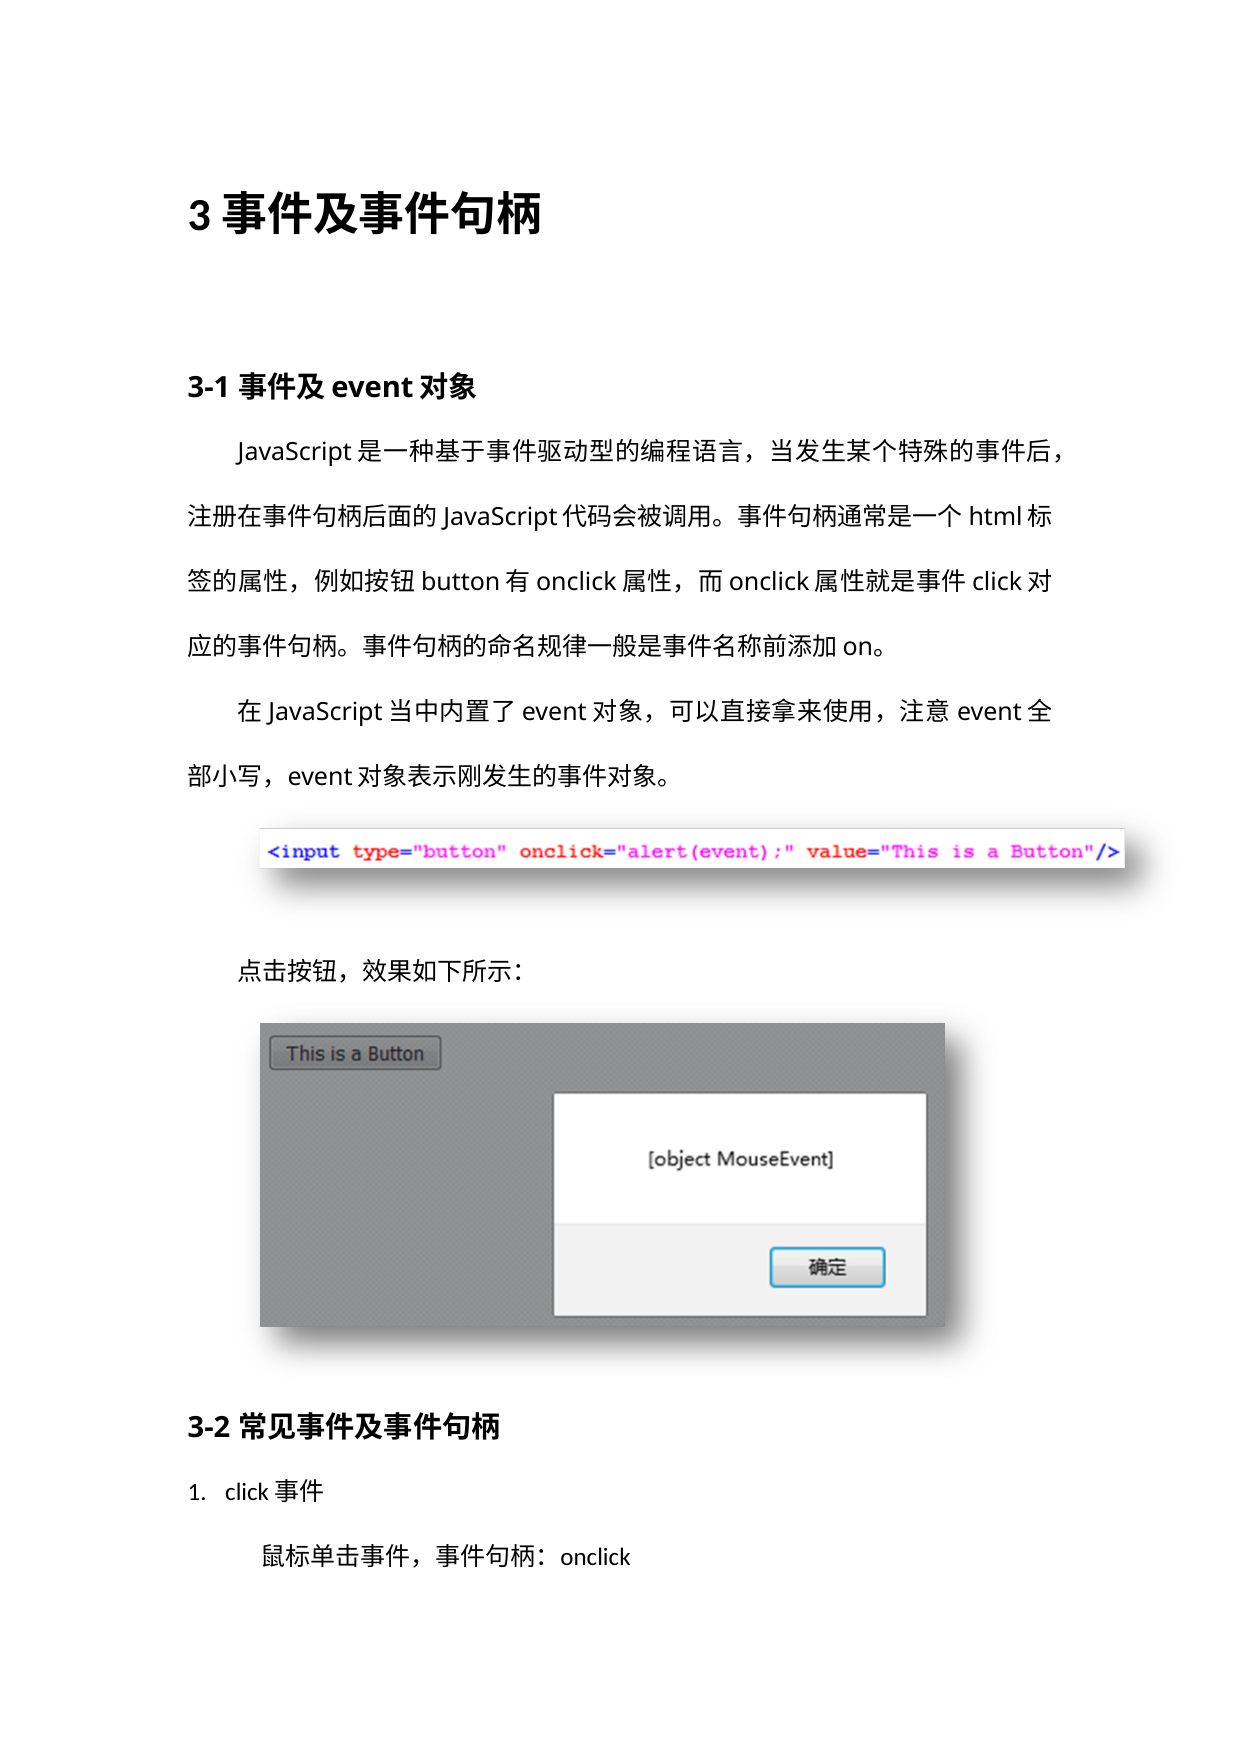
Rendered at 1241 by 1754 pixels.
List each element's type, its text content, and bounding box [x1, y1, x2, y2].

picture [237, 807, 1178, 921]
subtitle 3-1 事件及event对象 [187, 352, 1053, 417]
text 点击按钮，效果如下所示： [187, 937, 1053, 1002]
text 鼠标单击事件，事件句柄：onclick [187, 1522, 1053, 1587]
picture [237, 1002, 999, 1379]
subtitle 3-2 常见事件及事件句柄 [187, 1392, 1053, 1457]
subtitle 3 事件及事件句柄 [187, 162, 1053, 259]
text 在JavaScript当中内置了event对象，可以直接拿来使用，注意event全部小写，event对象表示刚发生的事件对象。 [187, 677, 1053, 807]
text JavaScript是一种基于事件驱动型的编程语言，当发生某个特殊的事件后，注册在事件句柄后面的JavaScript代码会被调用。事件句柄通常是一个html标签的属性，例如按钮button有onclick属性，而onclick属性就是事件click对应的事件句柄。事件句柄的命名规律一般是事件名称前添加on。 [187, 417, 1053, 677]
list click事件 [187, 1457, 1053, 1522]
